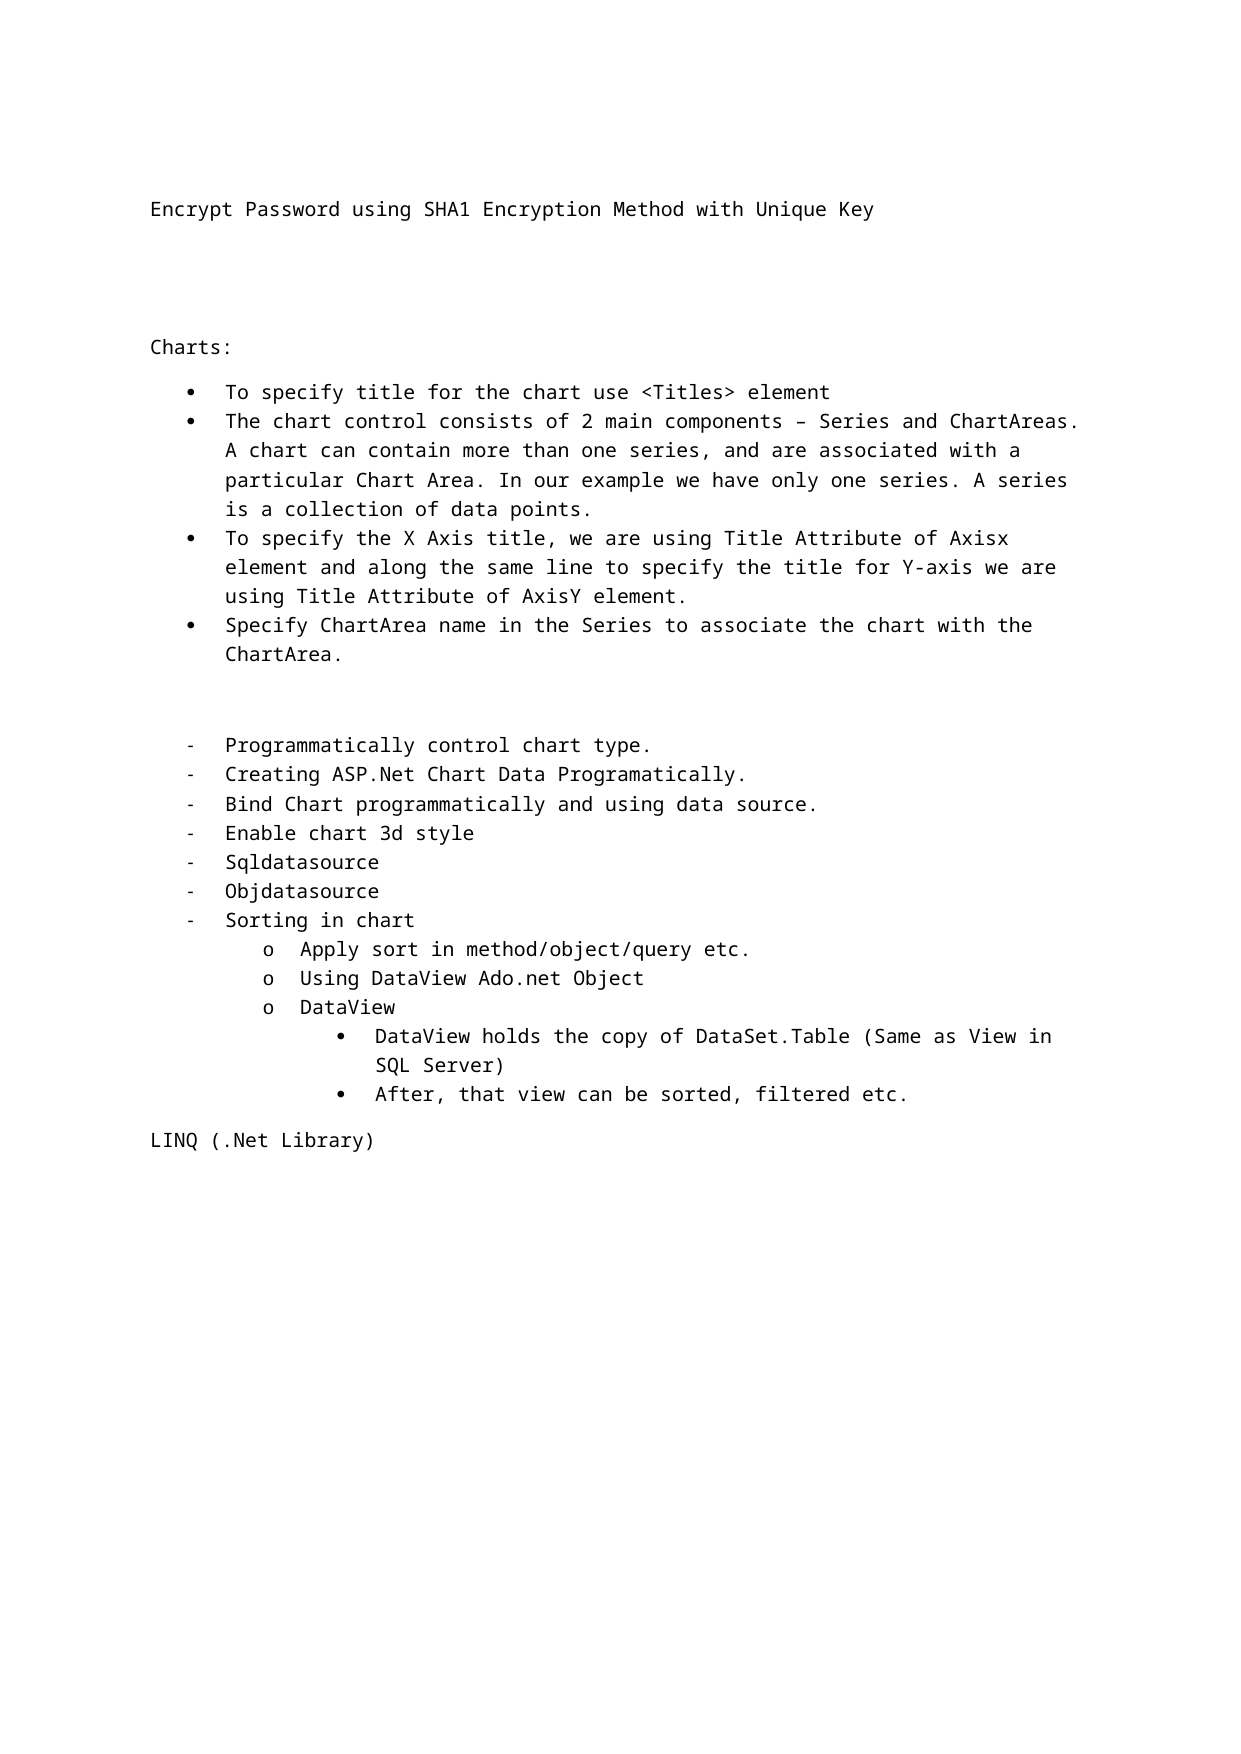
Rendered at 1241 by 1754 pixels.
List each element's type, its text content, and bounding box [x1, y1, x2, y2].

list The chart control consists of 2 main components – Series and ChartAreas. A chart can contain more than one series, and are associated with a particular Chart Area. In our example we have only one series. A series is a collection of data points. [187, 408, 1090, 522]
list DataView holds the copy of DataSet.Table (Same as View in SQL Server) [337, 1023, 1090, 1079]
list To specify title for the chart use <Titles> element [187, 379, 1090, 406]
list Using DataView Ado.net Object [262, 964, 1090, 991]
list Creating ASP.Net Chart Data Programatically. [187, 761, 1090, 788]
text Charts: [150, 333, 1090, 360]
list Apply sort in method/object/query etc. [262, 935, 1090, 962]
list Bind Chart programmatically and using data source. [187, 790, 1090, 817]
text LINQ (.Net Library) [150, 1126, 1090, 1153]
text Encrypt Password using SHA1 Encryption Method with Unique Key [150, 196, 1090, 223]
list Programmatically control chart type. [187, 732, 1090, 759]
list Objdatasource [187, 877, 1090, 904]
list Specify ChartArea name in the Series to associate the chart with the ChartArea. [187, 611, 1090, 667]
list To specify the X Axis title, we are using Title Attribute of Axisx element and along the same line to specify the title for Y-axis we are using Title Attribute of AxisY element. [187, 524, 1090, 609]
list DataView [262, 993, 1090, 1021]
list Sorting in chart [187, 906, 1090, 933]
list After, that view can be sorted, filtered etc. [337, 1081, 1090, 1108]
list Enable chart 3d style [187, 819, 1090, 846]
list Sqldatasource [187, 848, 1090, 875]
